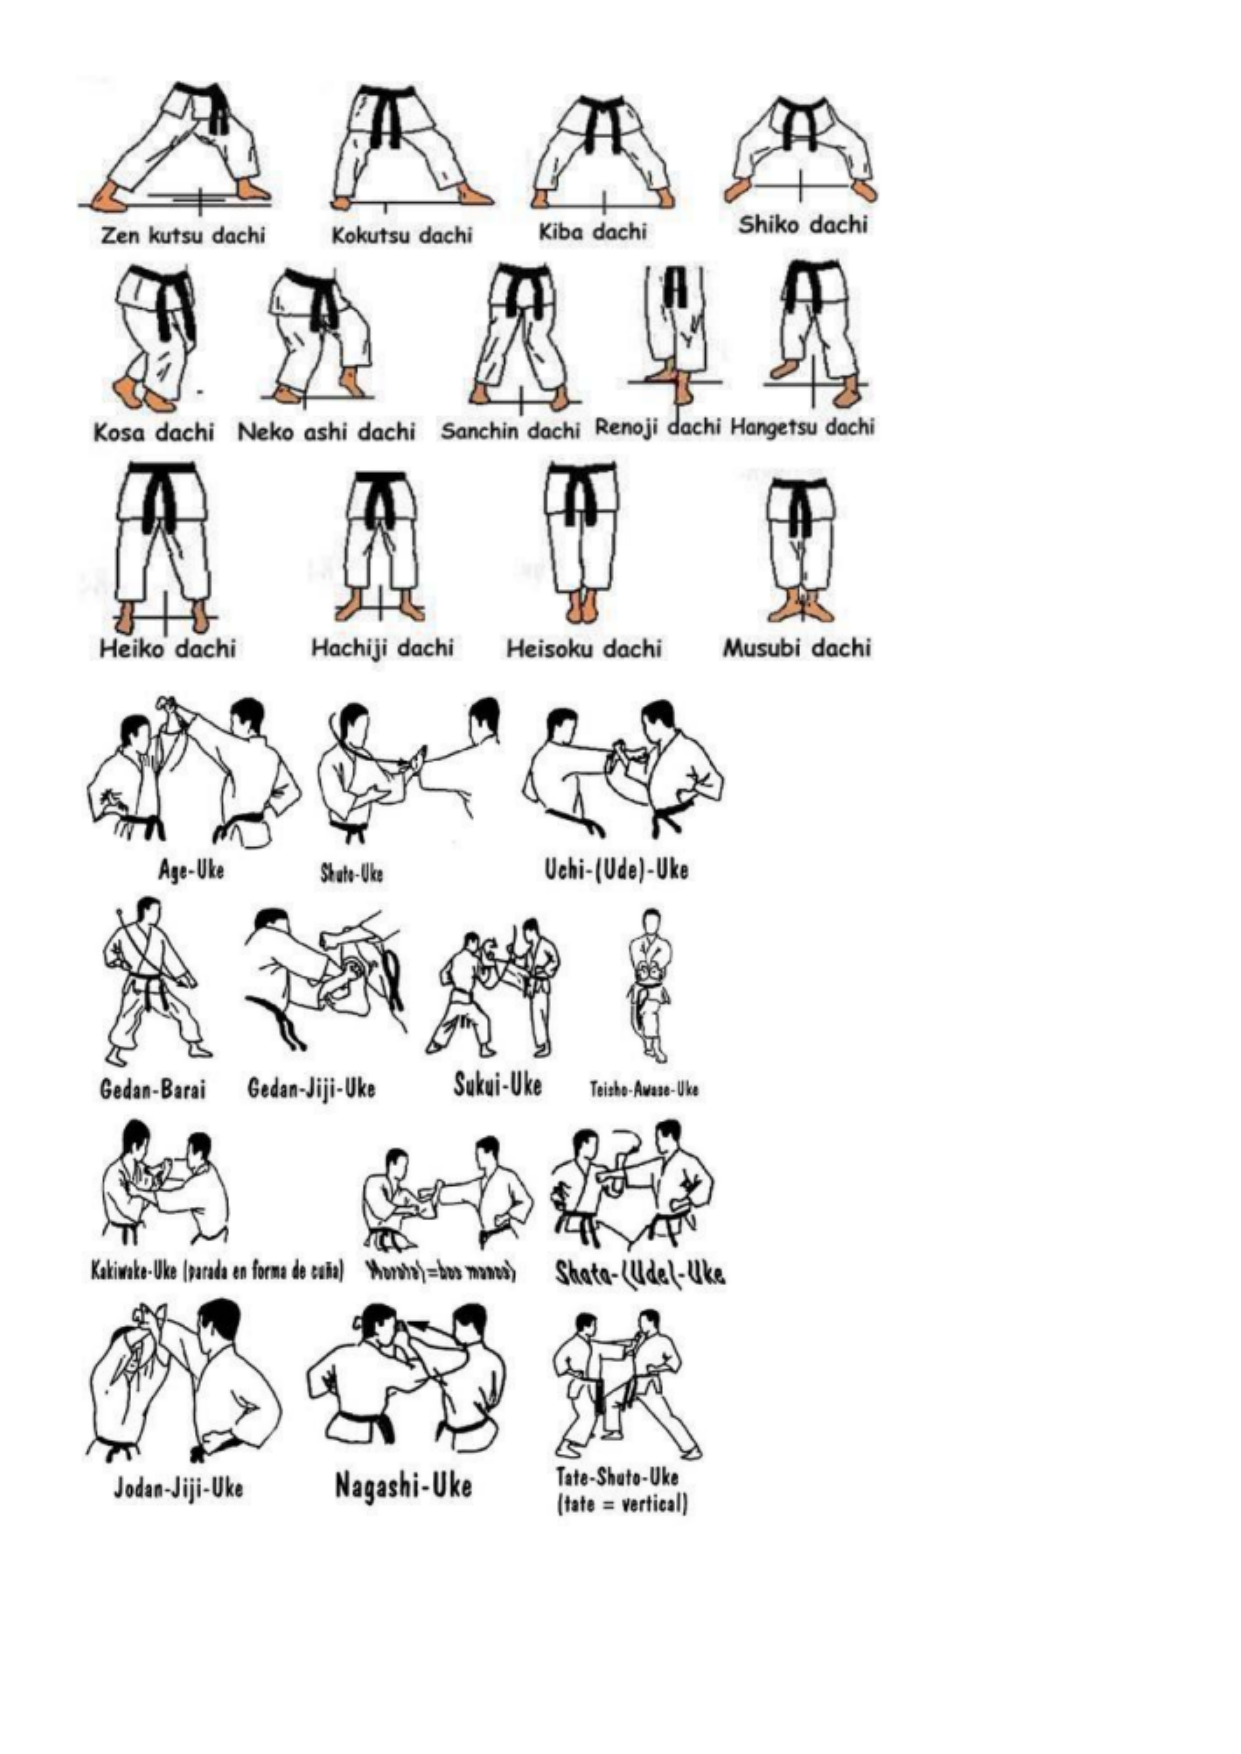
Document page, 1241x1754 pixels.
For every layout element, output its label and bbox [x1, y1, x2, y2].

picture [75, 75, 977, 1581]
